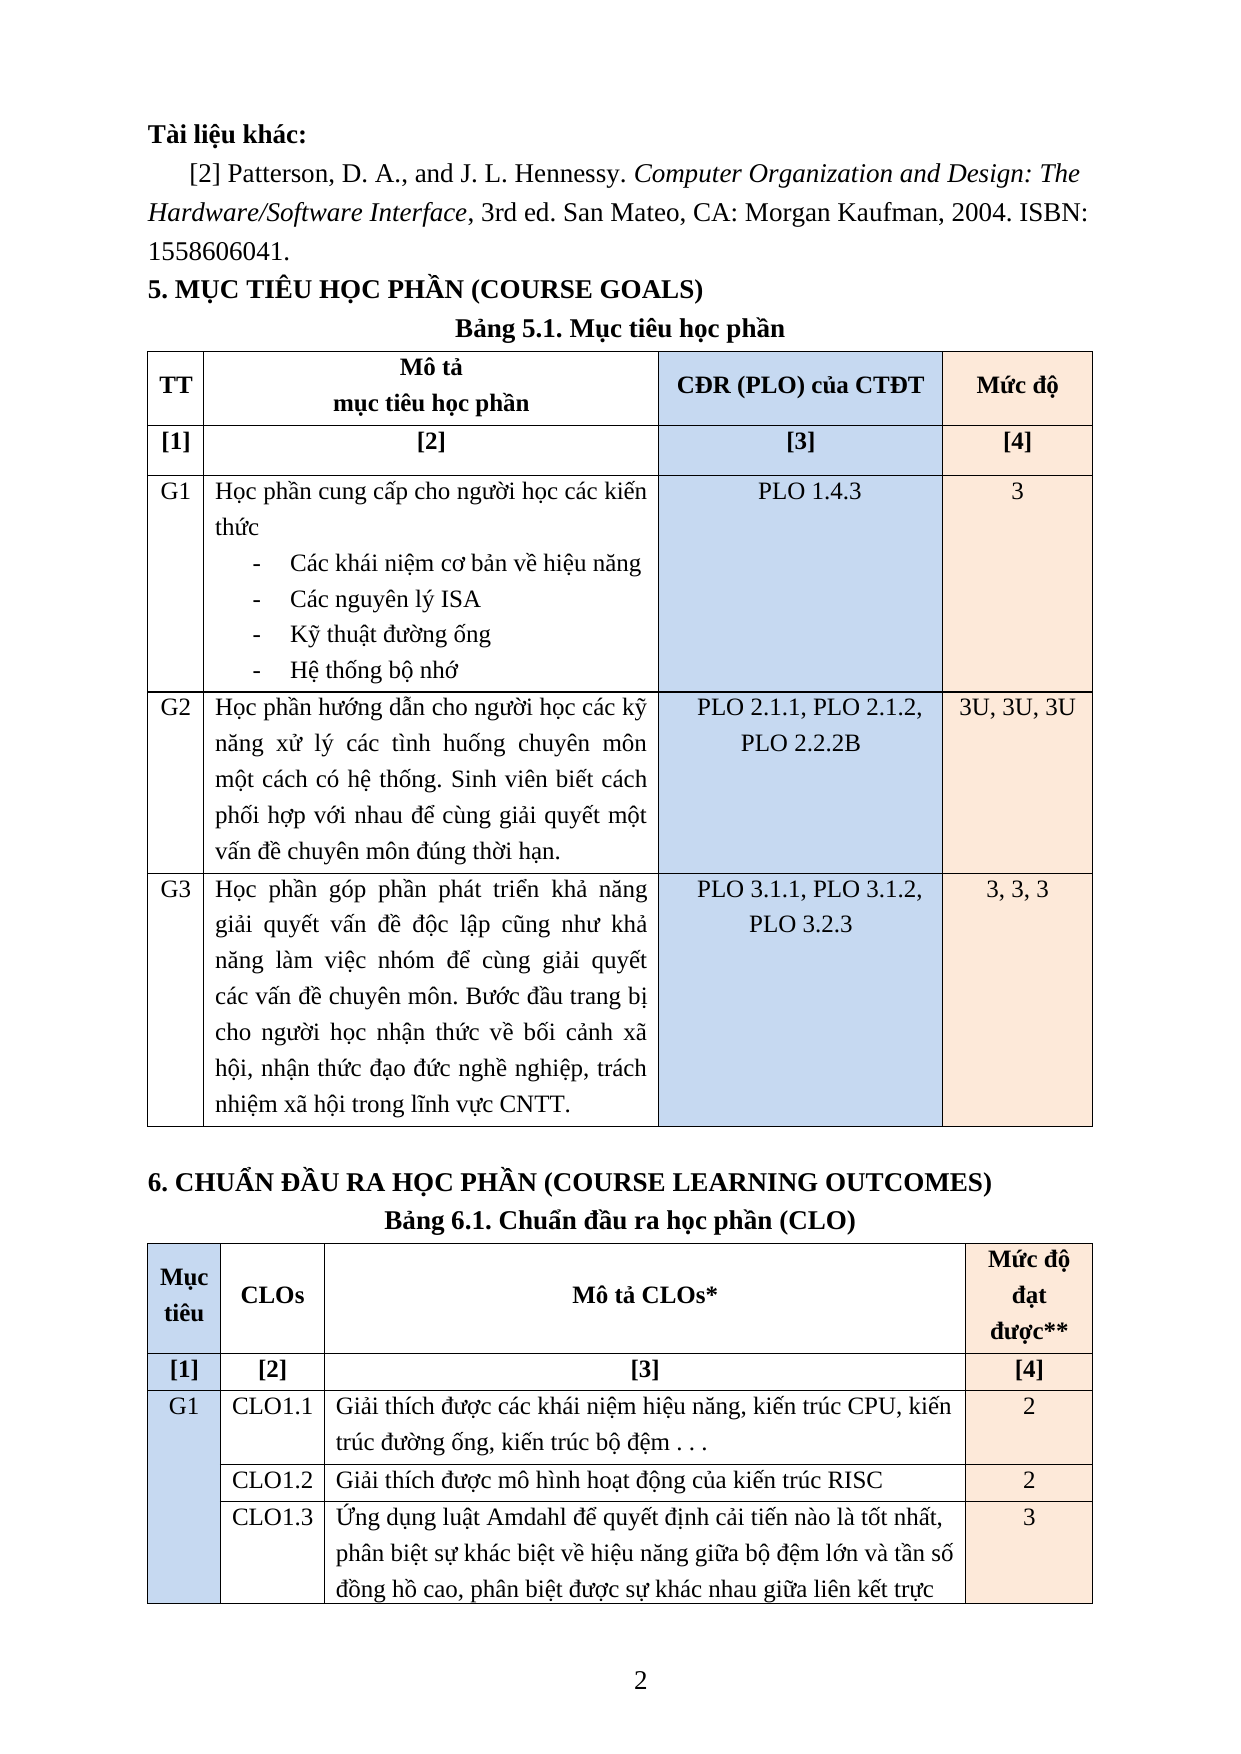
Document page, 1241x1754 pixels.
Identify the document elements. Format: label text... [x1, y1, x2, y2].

table_cell G1 [148, 476, 203, 691]
table_cell [4] [966, 1354, 1092, 1390]
table_cell Học phần cung cấp cho người học các kiến thức Các khái niệm cơ bản về hiệu năng Các nguyên lý ISA Kỹ thuật đường ống Hệ thống bộ nhớ [204, 476, 658, 691]
table_cell [4] [943, 426, 1092, 475]
table_cell 3U, 3U, 3U [943, 693, 1092, 873]
table_cell 3, 3, 3 [943, 874, 1092, 1126]
table_cell PLO 1.4.3 [659, 476, 942, 691]
table_header CĐR (PLO) của CTĐT [659, 352, 942, 425]
table_cell 2 [966, 1465, 1092, 1501]
table_cell [1] [148, 426, 203, 475]
text 6. CHUẨN ĐẦU RA HỌC PHẦN (COURSE LEARNING OUTCOMES) [148, 1166, 1092, 1197]
table_cell Giải thích được mô hình hoạt động của kiến trúc RISC [325, 1465, 965, 1501]
table_cell 3 [943, 476, 1092, 691]
table_cell CLO1.3 [221, 1502, 324, 1603]
text 5. MỤC TIÊU HỌC PHẦN (COURSE GOALS) [148, 273, 1092, 305]
table_header CLOs [221, 1244, 324, 1353]
text [2] Patterson, D. A., and J. L. Hennessy. Computer Organization and Design: The Hardware/Software Interface, 3rd ed. San Mateo, CA: Morgan Kaufman, 2004. ISBN: 1558606041. [148, 157, 1092, 266]
table_cell Học phần hướng dẫn cho người học các kỹ năng xử lý các tình huống chuyên môn một cách có hệ thống. Sinh viên biết cách phối hợp với nhau để cùng giải quyết một vấn đề chuyên môn đúng thời hạn. [204, 693, 658, 873]
table_cell G3 [148, 874, 203, 1126]
table_header TT [148, 352, 203, 425]
table_header Mô tả mục tiêu học phần [204, 352, 658, 425]
table_cell CLO1.1 [221, 1391, 324, 1464]
text Tài liệu khác: [148, 118, 1092, 149]
table_cell Giải thích được các khái niệm hiệu năng, kiến trúc CPU, kiến trúc đường ống, kiến trúc bộ đệm . . . [325, 1391, 965, 1464]
table_cell PLO 2.1.1, PLO 2.1.2, PLO 2.2.2B [659, 693, 942, 873]
table_header Mục tiêu [148, 1244, 220, 1353]
table_header Mức độ đạt được** [966, 1244, 1092, 1353]
table_cell [2] [221, 1354, 324, 1390]
table_cell CLO1.2 [221, 1465, 324, 1501]
text Bảng 5.1. Mục tiêu học phần [148, 312, 1092, 343]
table_cell G1 [148, 1391, 220, 1603]
table_cell [2] [204, 426, 658, 475]
text Bảng 6.1. Chuẩn đầu ra học phần (CLO) [148, 1204, 1092, 1236]
table_cell 3 [966, 1502, 1092, 1603]
table_header Mức độ [943, 352, 1092, 425]
table_cell Học phần góp phần phát triển khả năng giải quyết vấn đề độc lập cũng như khả năng làm việc nhóm để cùng giải quyết các vấn đề chuyên môn. Bước đầu trang bị cho người học nhận thức về bối cảnh xã hội, nhận thức đạo đức nghề nghiệp, trách nhiệm xã hội trong lĩnh vực CNTT. [204, 874, 658, 1126]
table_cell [325, 1502, 965, 1603]
table_cell 2 [966, 1391, 1092, 1464]
table_cell [3] [325, 1354, 965, 1390]
table_cell PLO 3.1.1, PLO 3.1.2, PLO 3.2.3 [659, 874, 942, 1126]
table_cell G2 [148, 693, 203, 873]
table_header Mô tả CLOs* [325, 1244, 965, 1353]
table_cell [1] [148, 1354, 220, 1390]
table_cell [3] [659, 426, 942, 475]
